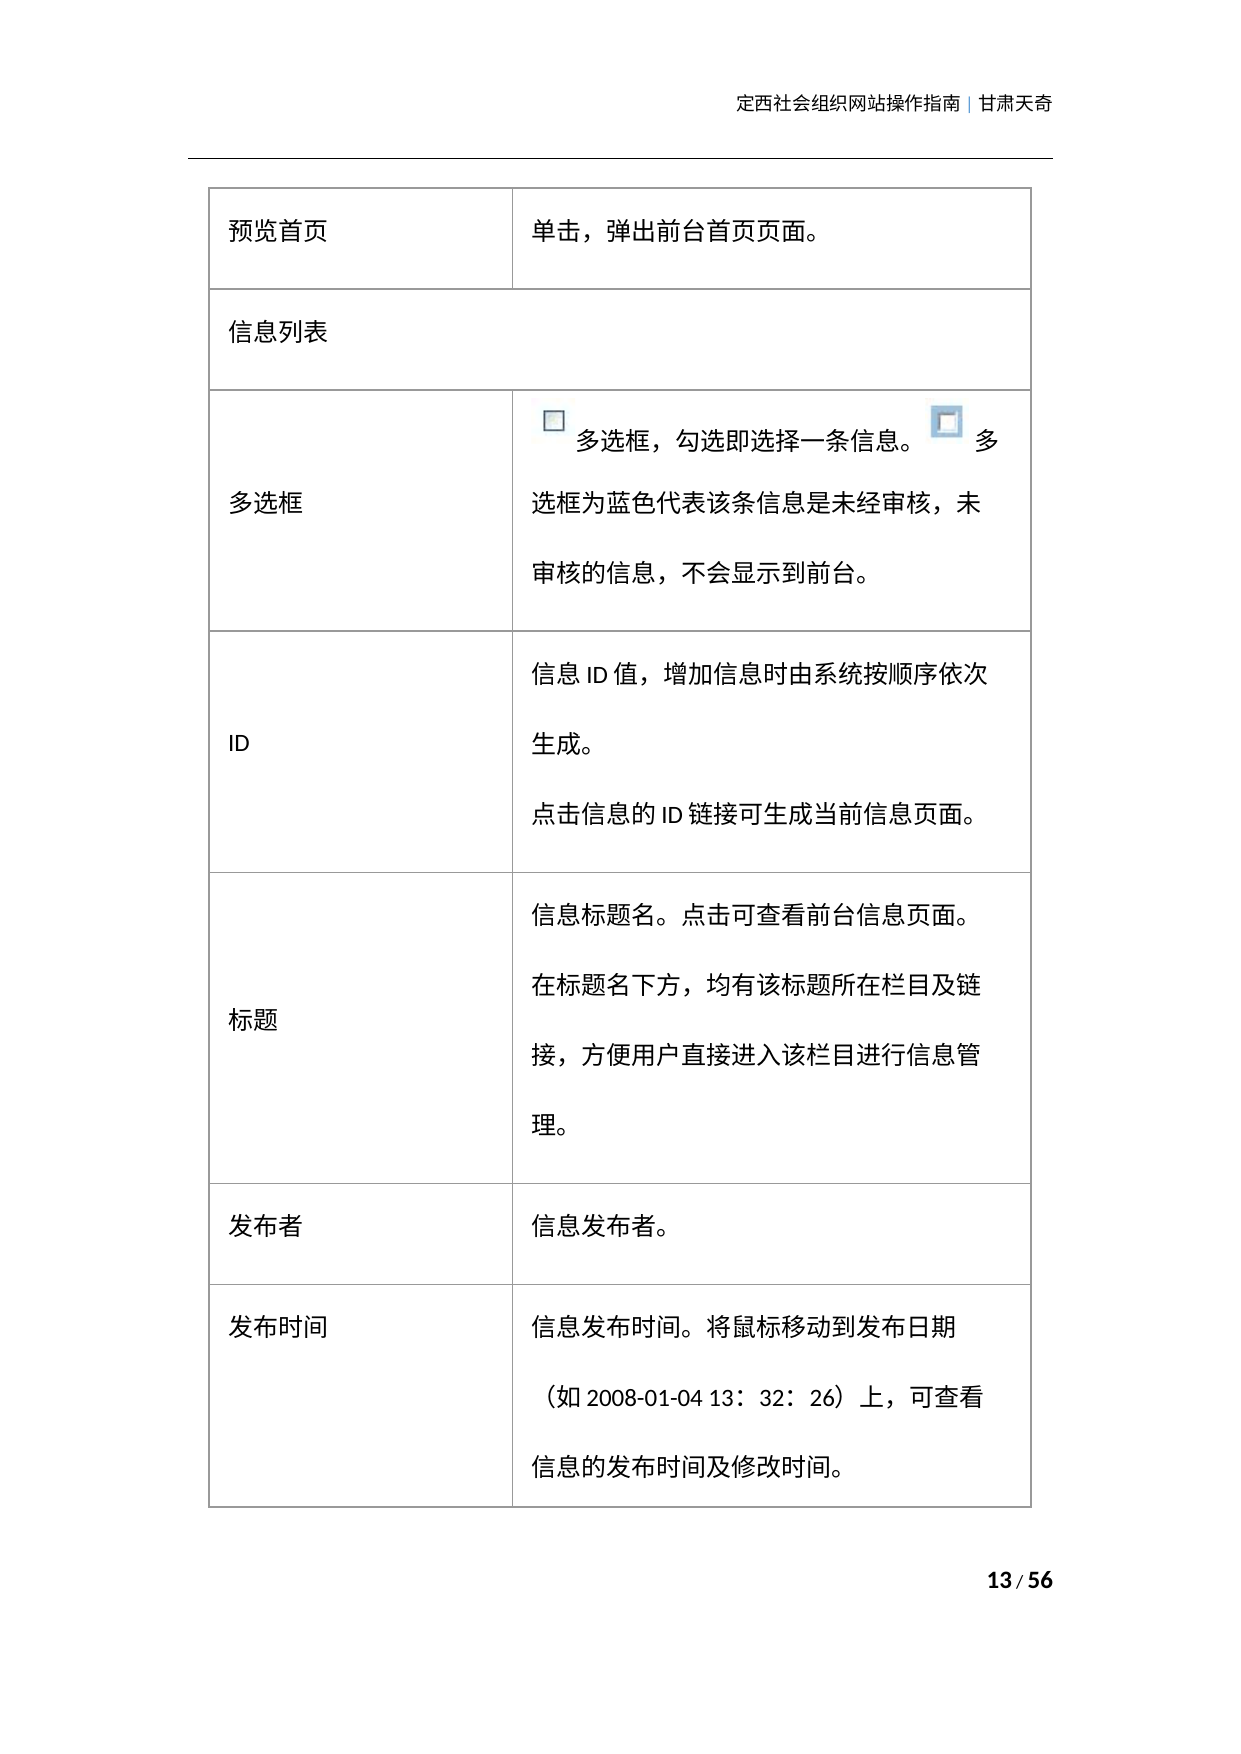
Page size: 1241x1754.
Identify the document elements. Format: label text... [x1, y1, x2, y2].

table_cell ID [210, 632, 512, 871]
table_cell 标题 [210, 873, 512, 1183]
picture [531, 398, 575, 444]
table_cell 发布者 [210, 1184, 512, 1284]
table_cell 信息发布者。 [513, 1184, 1030, 1284]
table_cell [513, 1285, 1030, 1506]
table_cell 发布时间 [210, 1285, 512, 1506]
table_cell 信息标题名。点击可查看前台信息页面。 在标题名下方，均有该标题所在栏目及链接，方便用户直接进入该栏目进行信息管理。 [513, 873, 1030, 1183]
picture [925, 398, 969, 444]
table_cell 信息列表 [210, 290, 1030, 389]
table_cell 预览首页 [210, 189, 512, 288]
table_cell 多选框 [210, 391, 512, 630]
table_cell 单击，弹出前台首页页面。 [513, 189, 1030, 288]
table_cell 信息ID值，增加信息时由系统按顺序依次生成。 点击信息的ID链接可生成当前信息页面。 [513, 632, 1030, 871]
table_cell 多选框，勾选即选择一条信息。 多选框为蓝色代表该条信息是未经审核，未审核的信息，不会显示到前台。 [513, 391, 1030, 630]
